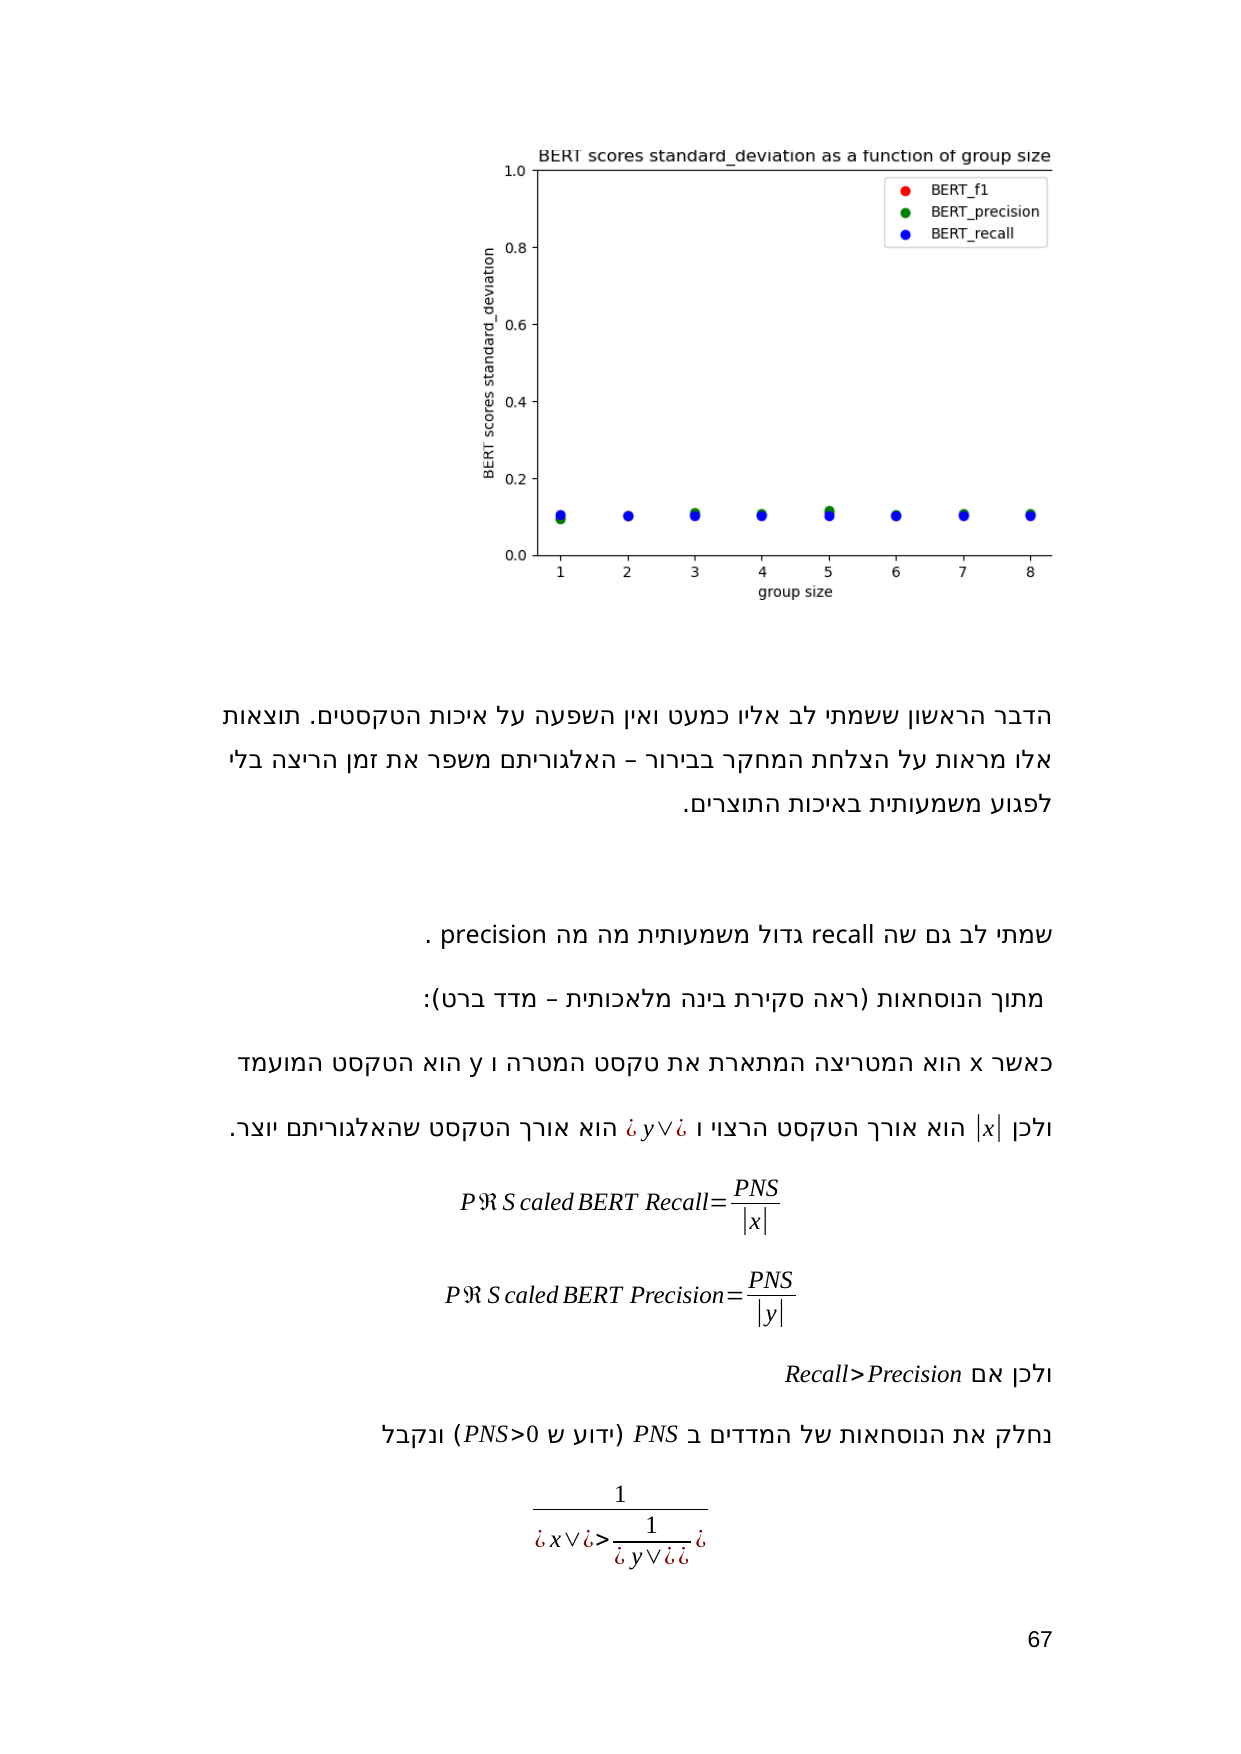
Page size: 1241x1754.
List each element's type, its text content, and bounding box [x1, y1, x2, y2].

text ולכן הוא אורך הטקסט הרצוי ו הוא אורך הטקסט שהאלגוריתם יוצר. [187, 1113, 1053, 1143]
text הדבר הראשון ששמתי לב אליו כמעט ואין השפעה על איכות הטקסטים. תוצאות אלו מראות על הצלחת המחקר בבירור – האלגוריתם משפר את זמן הריצה בלי לפגוע משמעותית באיכות התוצרים. [187, 701, 1053, 818]
text נחלק את הנוסחאות של המדדים ב (ידוע ש ) ונקבל [187, 1420, 1053, 1449]
text מתוך הנוסחאות (ראה סקירת בינה מלאכותית – מדד ברט): [187, 985, 1053, 1014]
text ולכן אם [187, 1359, 1053, 1389]
text כאשר x הוא המטריצה המתארת את טקסט המטרה ו y הוא הטקסט המועמד [187, 1045, 1053, 1079]
text שמתי לב גם שה recall גדול משמעותית מה מה precision . [187, 917, 1053, 951]
picture [483, 150, 1053, 600]
